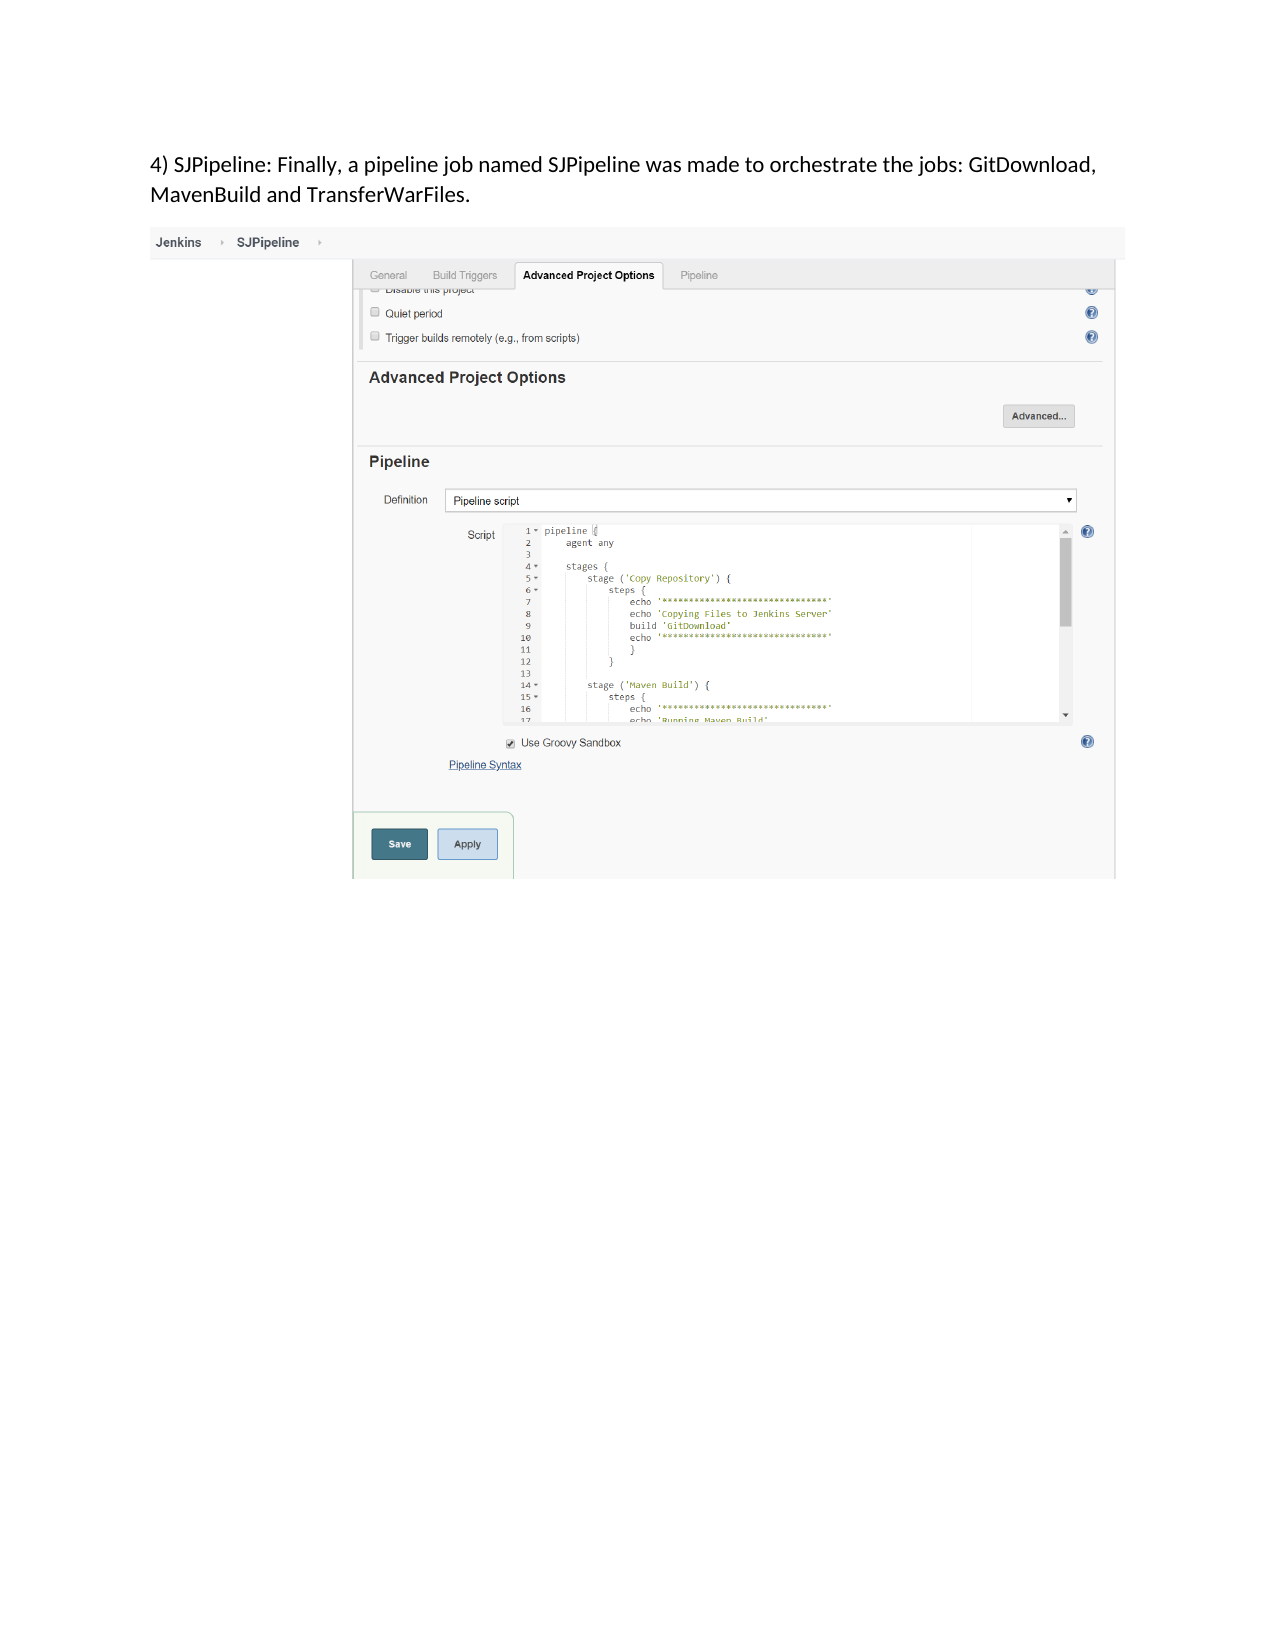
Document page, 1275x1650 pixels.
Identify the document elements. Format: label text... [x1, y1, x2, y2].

text 4) SJPipeline: Finally, a pipeline job named SJPipeline was made to orchestrate the jobs: GitDownload, MavenBuild and TransferWarFiles. [150, 150, 1125, 208]
picture [150, 227, 1125, 879]
